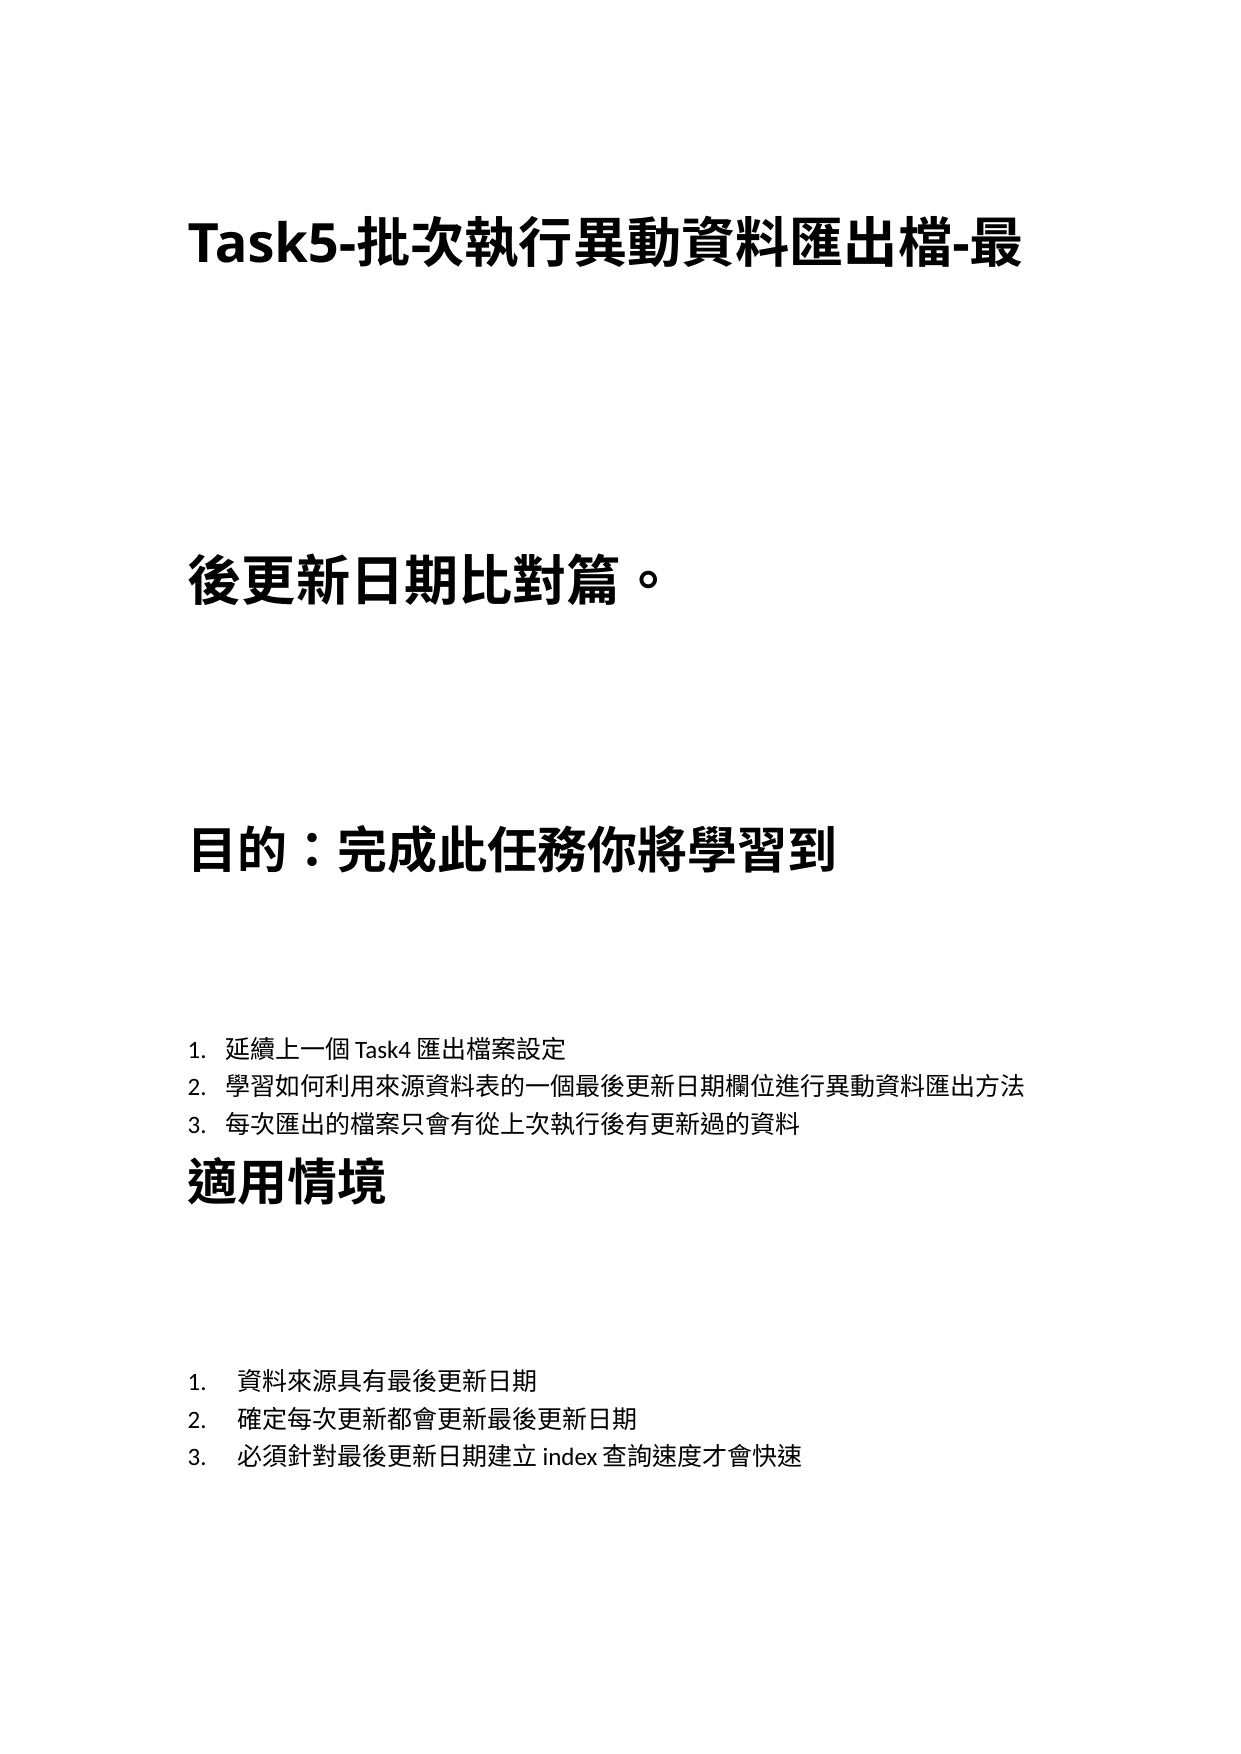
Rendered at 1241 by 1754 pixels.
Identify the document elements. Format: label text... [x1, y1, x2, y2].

list 必須針對最後更新日期建立index查詢速度才會快速 [187, 1436, 1053, 1473]
list 延續上一個Task4匯出檔案設定 [187, 1029, 1053, 1066]
list 資料來源具有最後更新日期 [187, 1361, 1053, 1398]
list 確定每次更新都會更新最後更新日期 [187, 1398, 1053, 1436]
list 每次匯出的檔案只會有從上次執行後有更新過的資料 [187, 1104, 1053, 1141]
list 學習如何利用來源資料表的一個最後更新日期欄位進行異動資料匯出方法 [187, 1066, 1053, 1104]
subtitle Task5-批次執行異動資料匯出檔-最後更新日期比對篇。 [187, 183, 1053, 633]
subtitle 目的：完成此任務你將學習到 [187, 809, 1053, 884]
subtitle 適用情境 [187, 1141, 1053, 1216]
